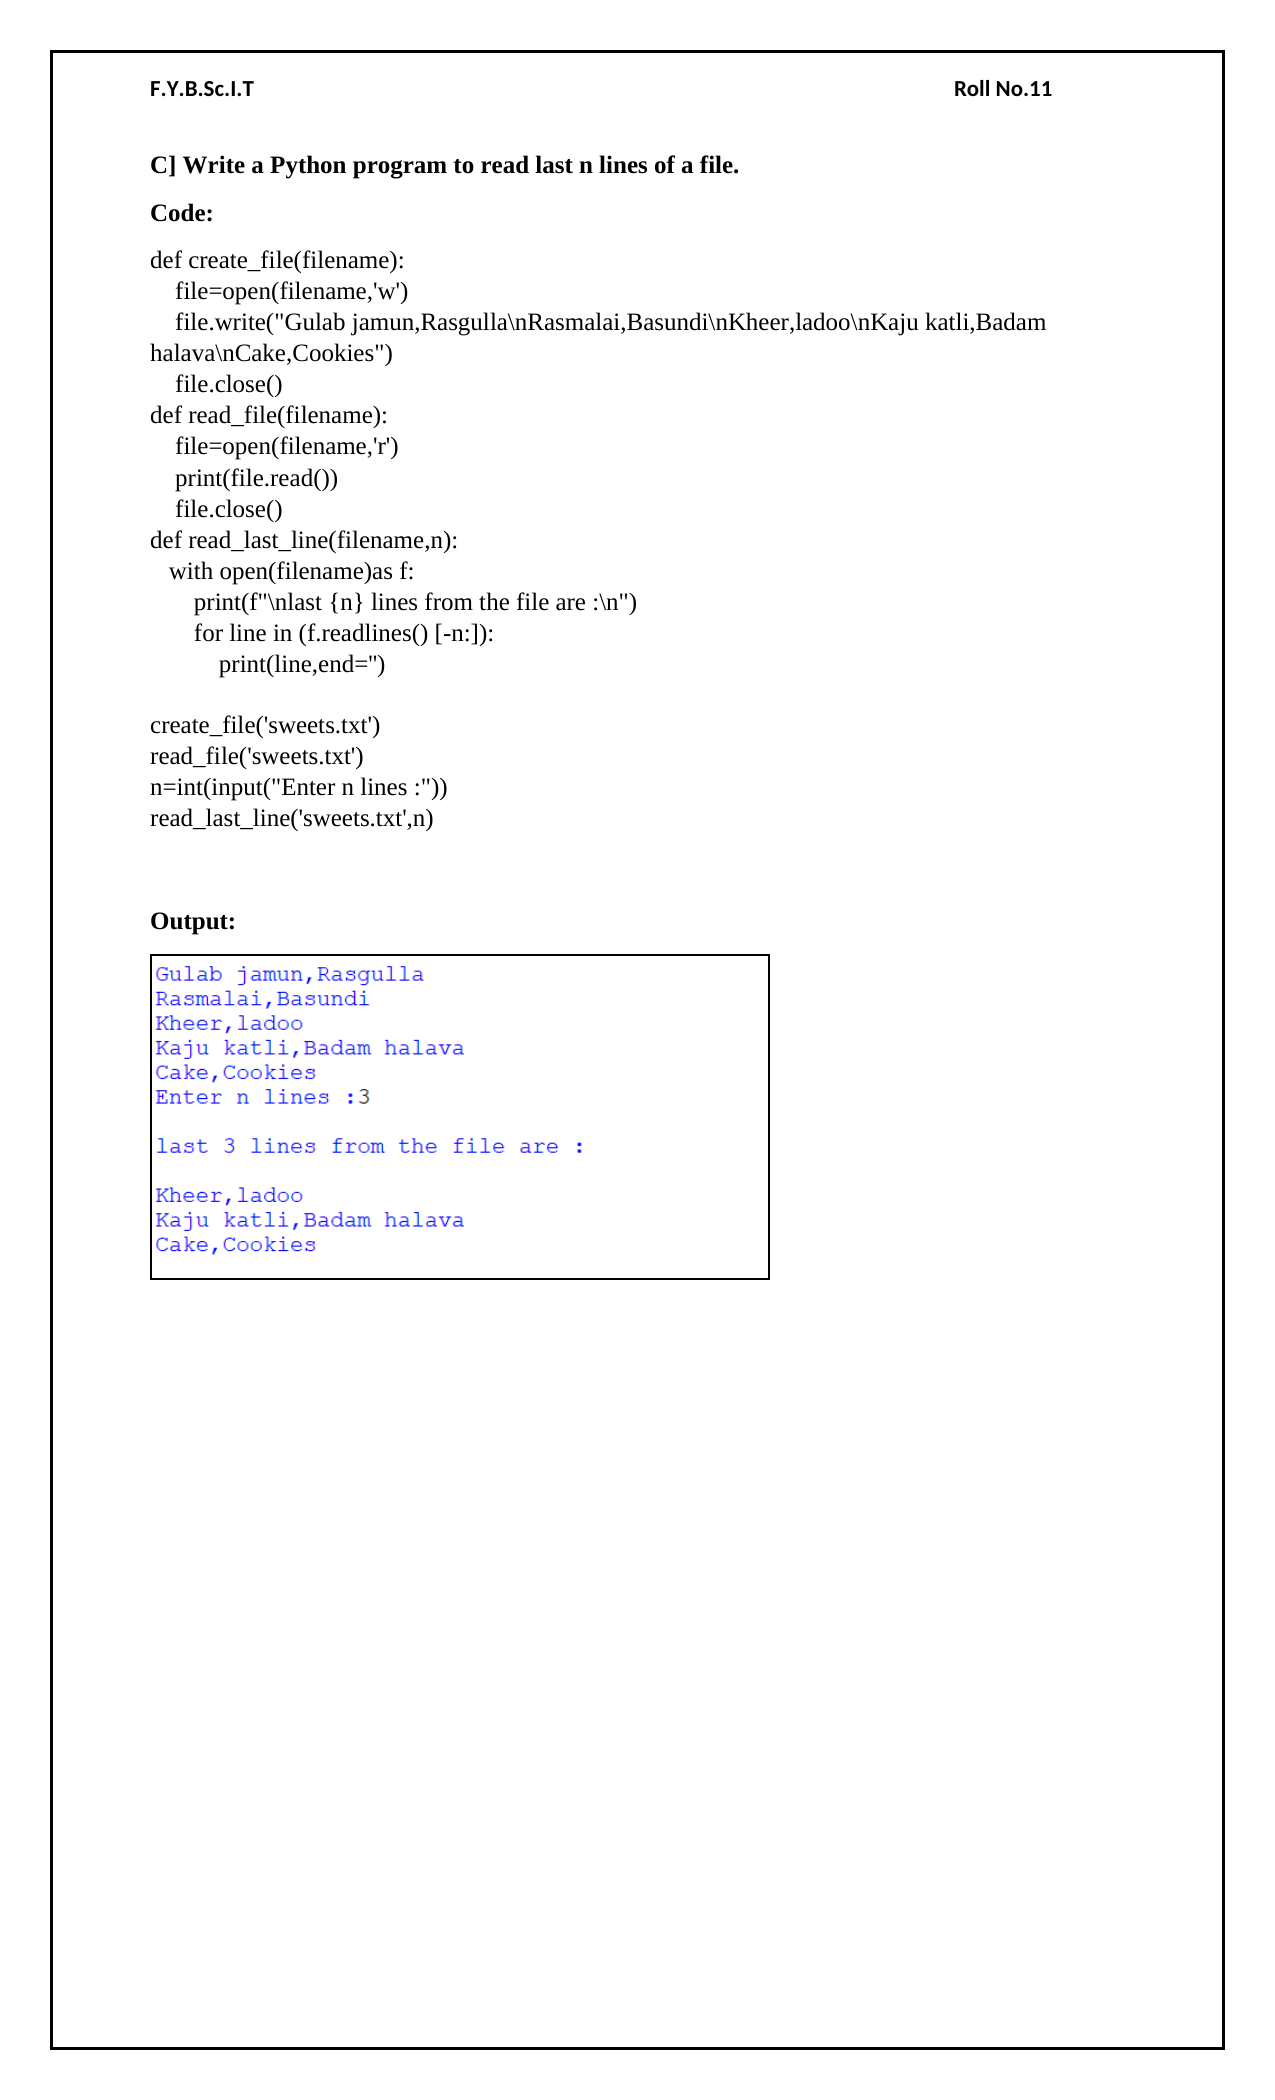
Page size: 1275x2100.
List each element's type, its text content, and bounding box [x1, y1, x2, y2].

text file.close() [150, 369, 1125, 398]
text def read_last_line(filename,n): [150, 525, 1125, 553]
text def read_file(filename): [150, 401, 1125, 429]
text print(line,end='') [150, 649, 1125, 678]
text print(file.read()) [150, 463, 1125, 491]
text read_file('sweets.txt') [150, 741, 1125, 770]
text def create_file(filename): [150, 245, 1125, 274]
text C] Write a Python program to read last n lines of a file. [150, 150, 1125, 179]
text print(f"\nlast {n} lines from the file are :\n") [150, 587, 1125, 616]
text read_last_line('sweets.txt',n) [150, 803, 1125, 832]
text Output: [150, 906, 1125, 935]
text file.close() [150, 494, 1125, 522]
text for line in (f.readlines() [-n:]): [150, 618, 1125, 647]
text n=int(input("Enter n lines :")) [150, 772, 1125, 801]
text with open(filename)as f: [150, 556, 1125, 584]
text create_file('sweets.txt') [150, 710, 1125, 739]
picture [152, 956, 768, 1278]
text Code: [150, 198, 1125, 226]
text file=open(filename,'r') [150, 432, 1125, 460]
text file=open(filename,'w') [150, 276, 1125, 305]
text file.write("Gulab jamun,Rasgulla\nRasmalai,Basundi\nKheer,ladoo\nKaju katli,Badam halava\nCake,Cookies") [150, 307, 1125, 367]
